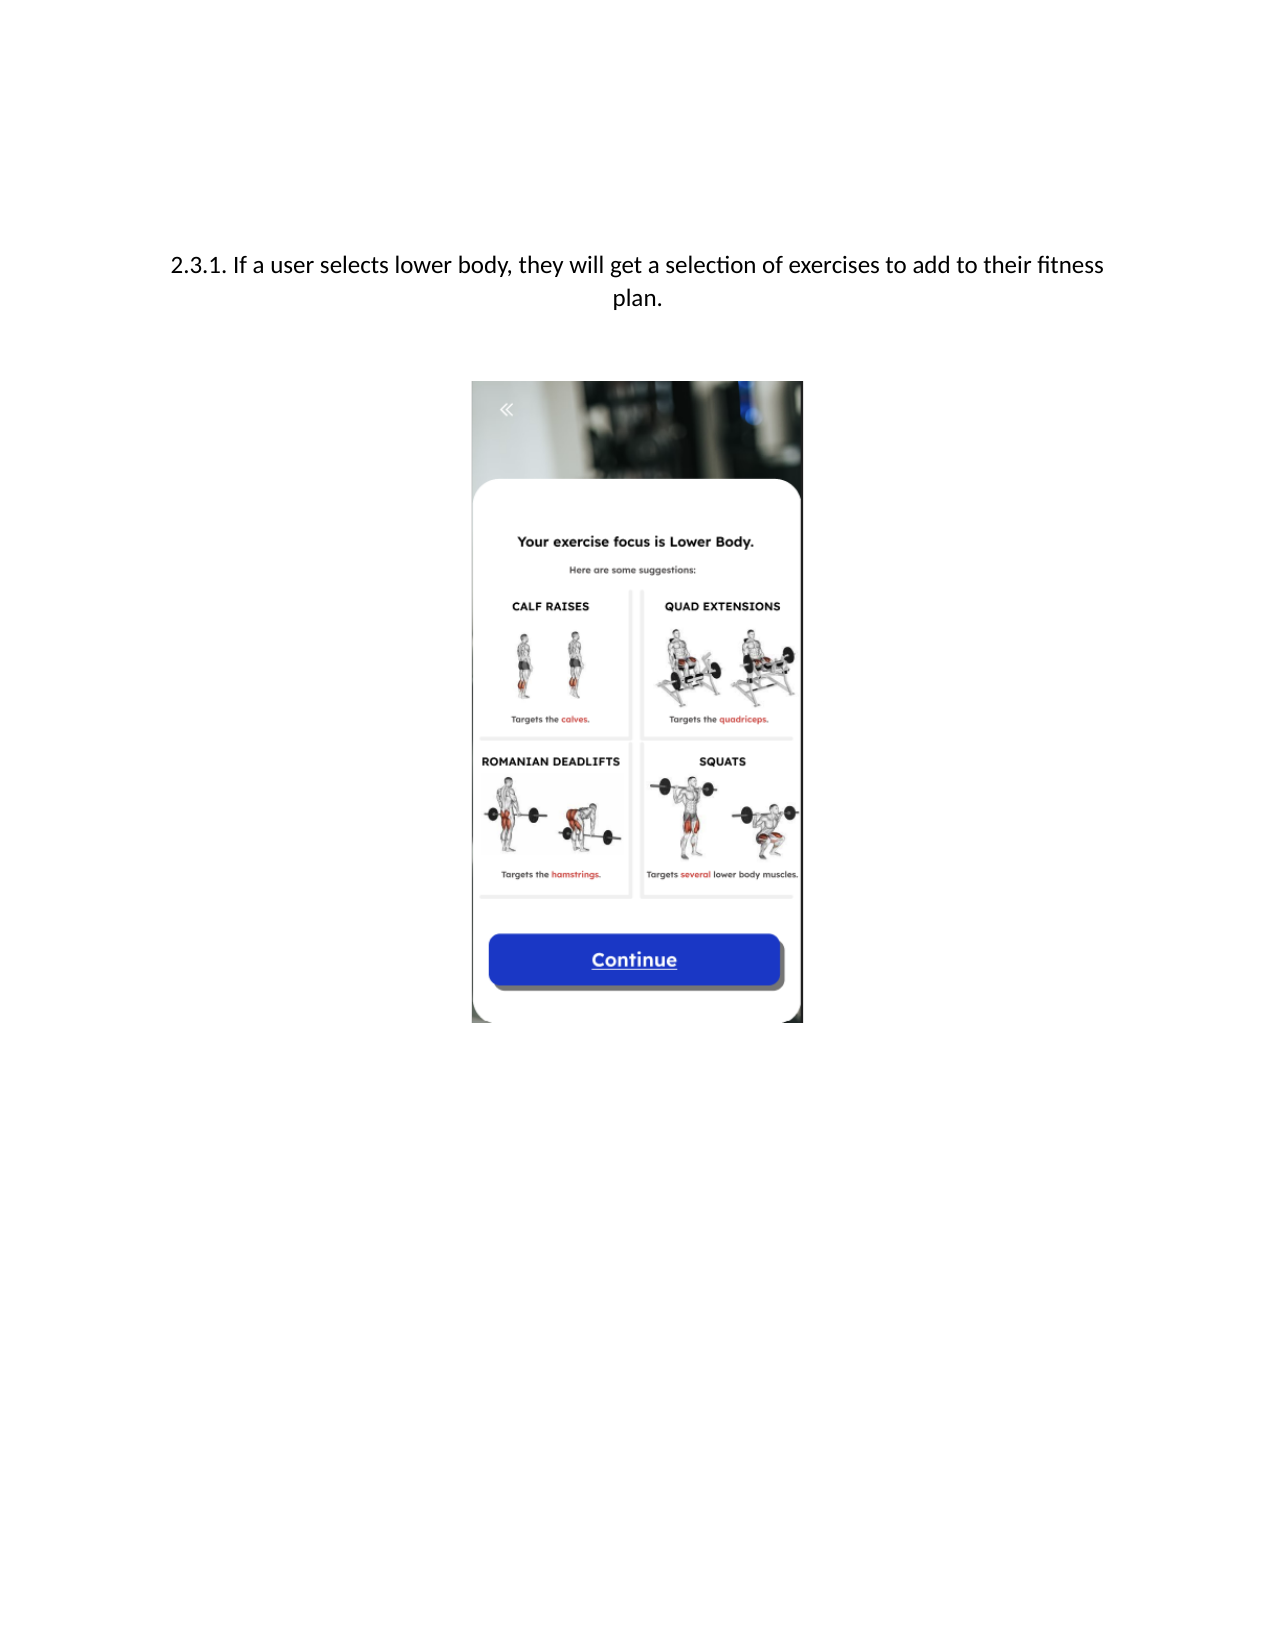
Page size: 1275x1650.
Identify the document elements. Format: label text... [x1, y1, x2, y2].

text 2.3.1. If a user selects lower body, they will get a selection of exercises to add to their fitness plan. [150, 249, 1125, 313]
picture [471, 381, 804, 1023]
